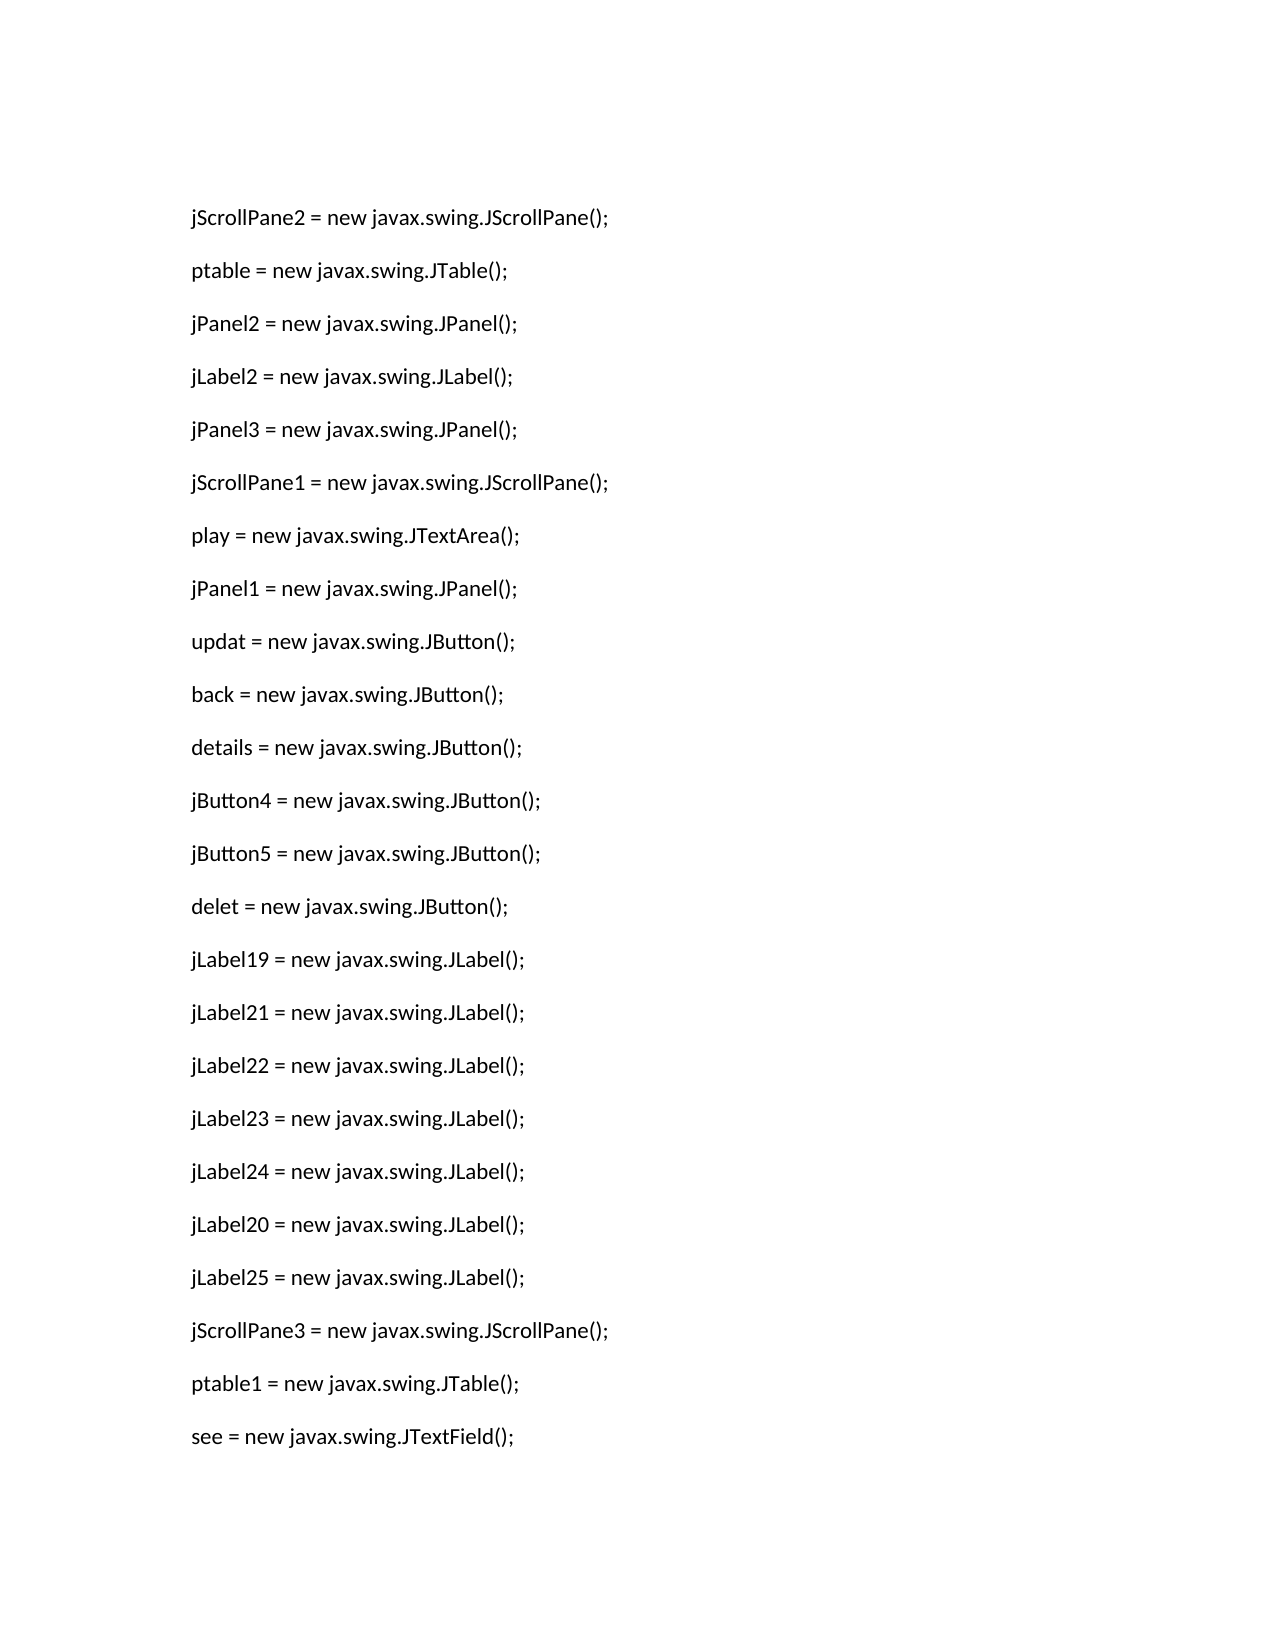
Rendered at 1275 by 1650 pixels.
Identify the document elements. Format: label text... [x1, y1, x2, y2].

text jLabel24 = new javax.swing.JLabel(); [150, 1157, 1125, 1185]
text play = new javax.swing.JTextArea(); [150, 521, 1125, 549]
text jLabel2 = new javax.swing.JLabel(); [150, 362, 1125, 390]
text jLabel19 = new javax.swing.JLabel(); [150, 945, 1125, 973]
text jLabel23 = new javax.swing.JLabel(); [150, 1104, 1125, 1132]
text details = new javax.swing.JButton(); [150, 733, 1125, 761]
text jLabel25 = new javax.swing.JLabel(); [150, 1263, 1125, 1291]
text jButton4 = new javax.swing.JButton(); [150, 786, 1125, 814]
text back = new javax.swing.JButton(); [150, 680, 1125, 708]
text ptable = new javax.swing.JTable(); [150, 256, 1125, 284]
text jPanel2 = new javax.swing.JPanel(); [150, 309, 1125, 337]
text jLabel21 = new javax.swing.JLabel(); [150, 998, 1125, 1026]
text delet = new javax.swing.JButton(); [150, 892, 1125, 920]
text ptable1 = new javax.swing.JTable(); [150, 1369, 1125, 1397]
text jPanel3 = new javax.swing.JPanel(); [150, 415, 1125, 443]
text jScrollPane2 = new javax.swing.JScrollPane(); [150, 203, 1125, 231]
text jLabel22 = new javax.swing.JLabel(); [150, 1051, 1125, 1079]
text see = new javax.swing.JTextField(); [150, 1422, 1125, 1451]
text jScrollPane1 = new javax.swing.JScrollPane(); [150, 468, 1125, 496]
text jScrollPane3 = new javax.swing.JScrollPane(); [150, 1316, 1125, 1344]
text jPanel1 = new javax.swing.JPanel(); [150, 574, 1125, 602]
text updat = new javax.swing.JButton(); [150, 627, 1125, 655]
text jLabel20 = new javax.swing.JLabel(); [150, 1210, 1125, 1238]
text jButton5 = new javax.swing.JButton(); [150, 839, 1125, 867]
